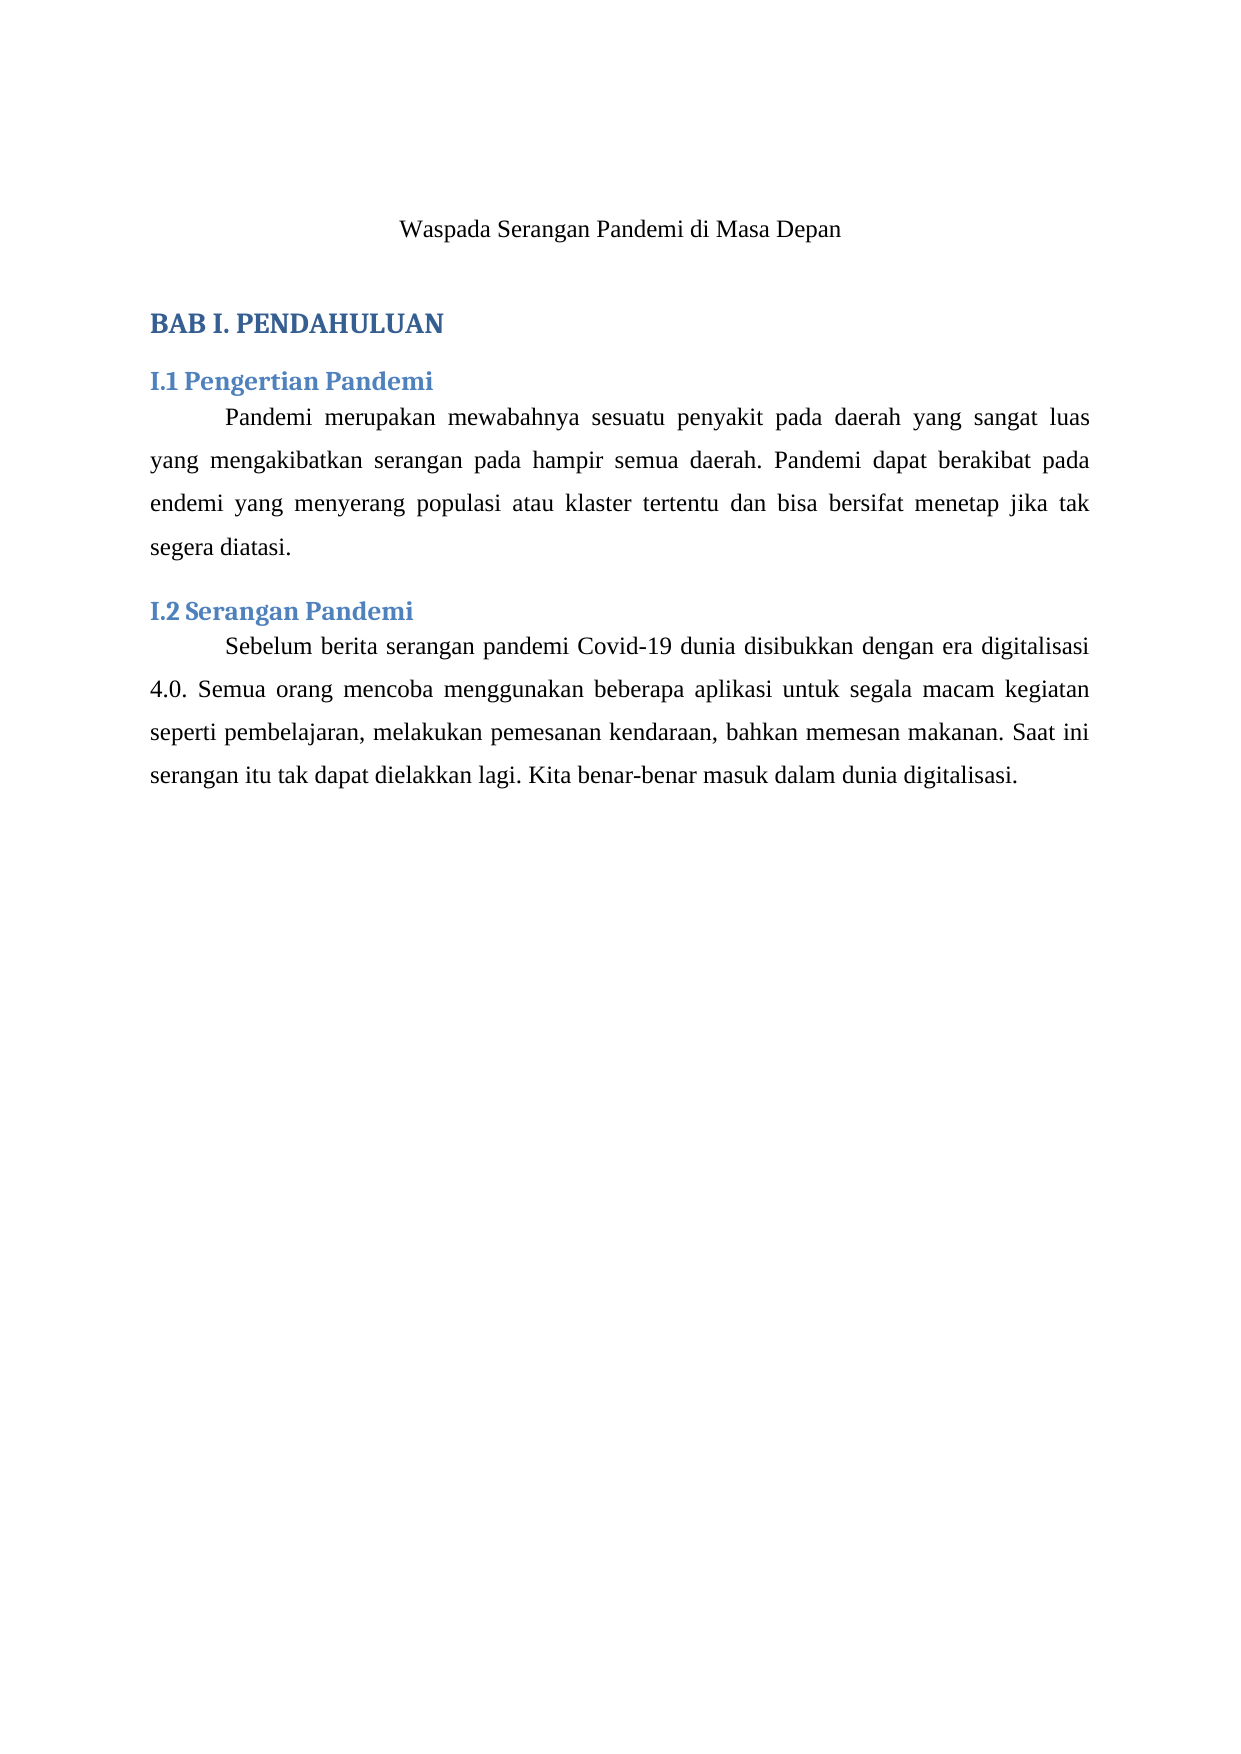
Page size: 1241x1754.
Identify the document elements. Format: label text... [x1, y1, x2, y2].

text Pandemi merupakan mewabahnya sesuatu penyakit pada daerah yang sangat luas yang mengakibatkan serangan pada hampir semua daerah. Pandemi dapat berakibat pada endemi yang menyerang populasi atau klaster tertentu dan bisa bersifat menetap jika tak segera diatasi. [150, 402, 1090, 560]
subtitle BAB I. PENDAHULUAN [150, 307, 1090, 341]
text Sebelum berita serangan pandemi Covid-19 dunia disibukkan dengan era digitalisasi 4.0. Semua orang mencoba menggunakan beberapa aplikasi untuk segala macam kegiatan seperti pembelajaran, melakukan pemesanan kendaraan, bahkan memesan makanan. Saat ini serangan itu tak dapat dielakkan lagi. Kita benar-benar masuk dalam dunia digitalisasi. [150, 631, 1090, 789]
text Waspada Serangan Pandemi di Masa Depan [150, 214, 1090, 243]
subtitle I.2 Serangan Pandemi [150, 596, 1090, 627]
subtitle I.1 Pengertian Pandemi [150, 366, 1090, 398]
